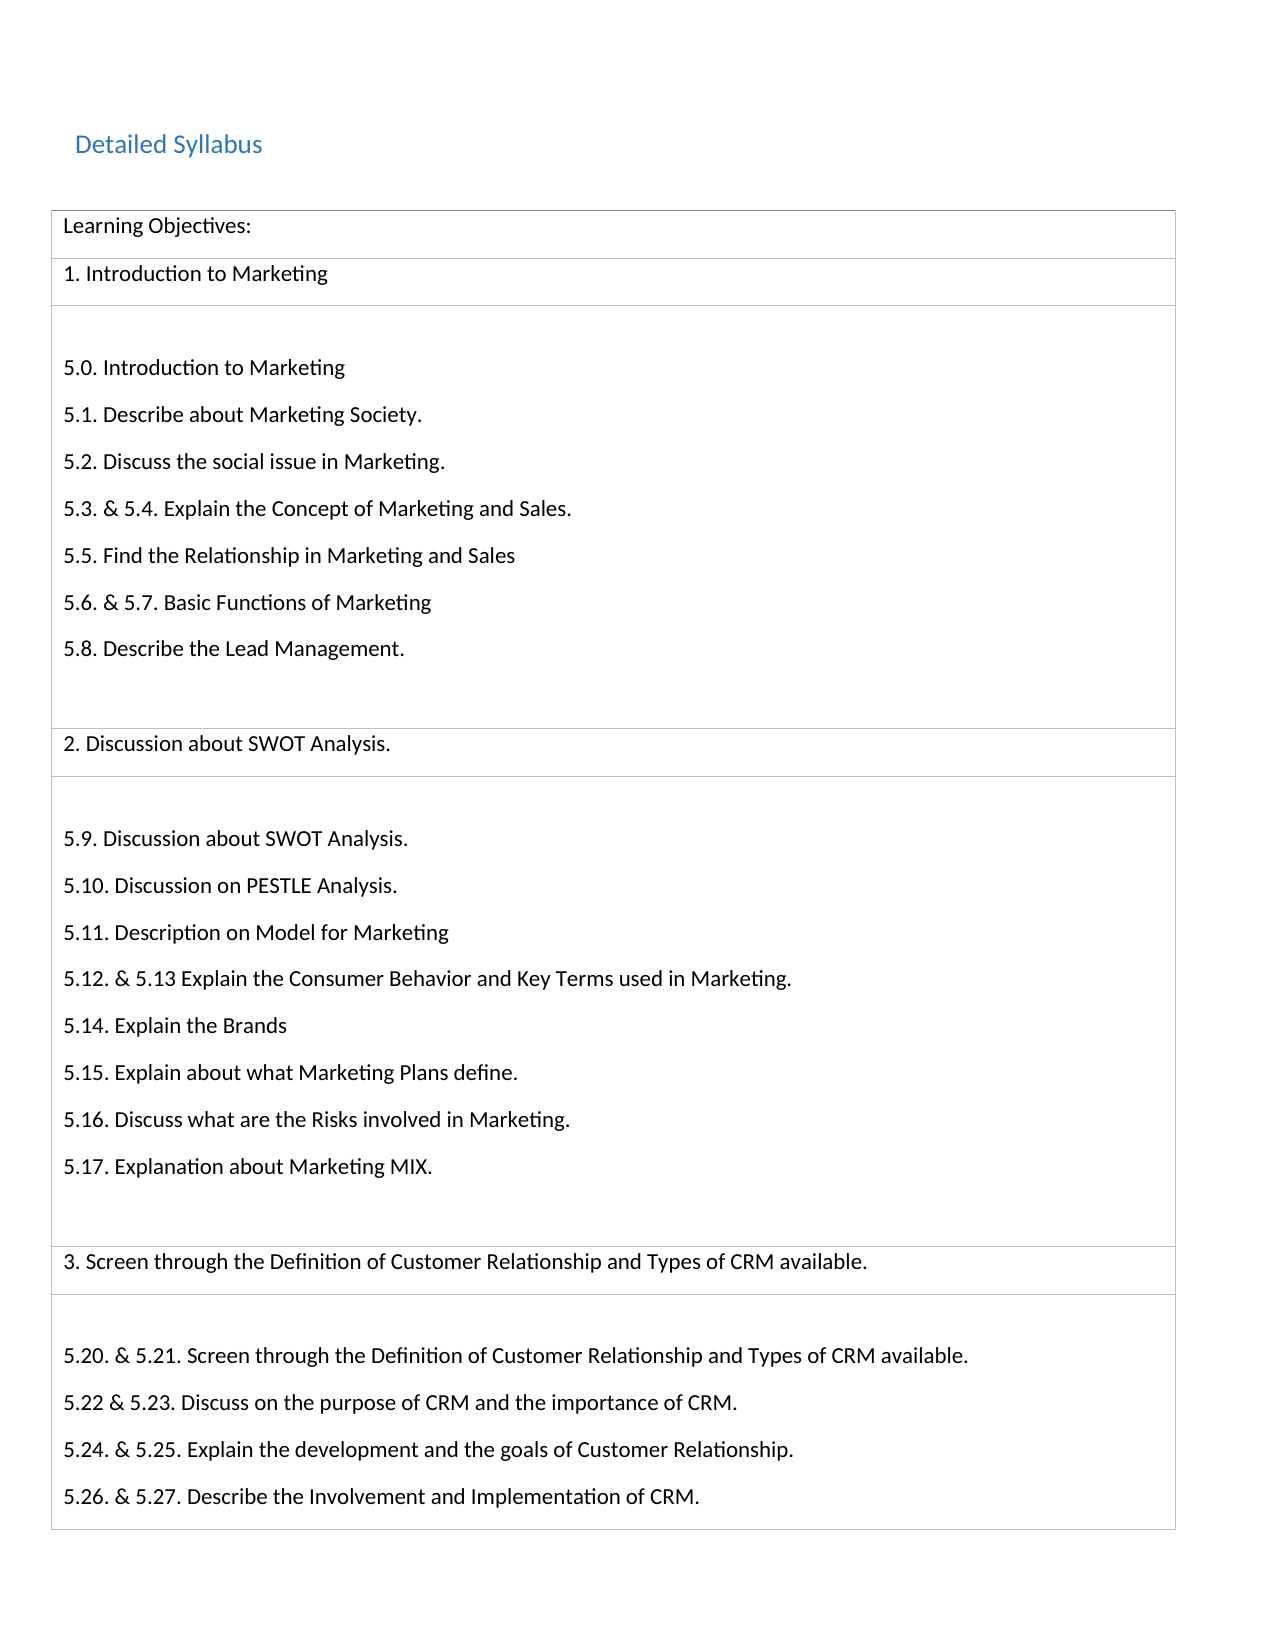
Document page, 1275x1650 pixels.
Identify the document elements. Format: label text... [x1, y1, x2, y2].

table_cell 2. Discussion about SWOT Analysis. [52, 729, 1175, 776]
table_header Learning Objectives: [52, 211, 1175, 258]
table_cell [52, 1295, 1175, 1529]
table_cell 1. Introduction to Marketing [52, 259, 1175, 305]
table_cell 3. Screen through the Definition of Customer Relationship and Types of CRM available. [52, 1247, 1175, 1293]
subtitle Detailed Syllabus [75, 127, 1200, 160]
table_cell 5.9. Discussion about SWOT Analysis. 5.10. Discussion on PESTLE Analysis. 5.11. Description on Model for Marketing 5.12. & 5.13 Explain the Consumer Behavior and Key Terms used in Marketing. 5.14. Explain the Brands 5.15. Explain about what Marketing Plans define. 5.16. Discuss what are the Risks involved in Marketing. 5.17. Explanation about Marketing MIX. [52, 777, 1175, 1246]
table_cell 5.0. Introduction to Marketing 5.1. Describe about Marketing Society. 5.2. Discuss the social issue in Marketing. 5.3. & 5.4. Explain the Concept of Marketing and Sales. 5.5. Find the Relationship in Marketing and Sales 5.6. & 5.7. Basic Functions of Marketing 5.8. Describe the Lead Management. [52, 306, 1175, 728]
